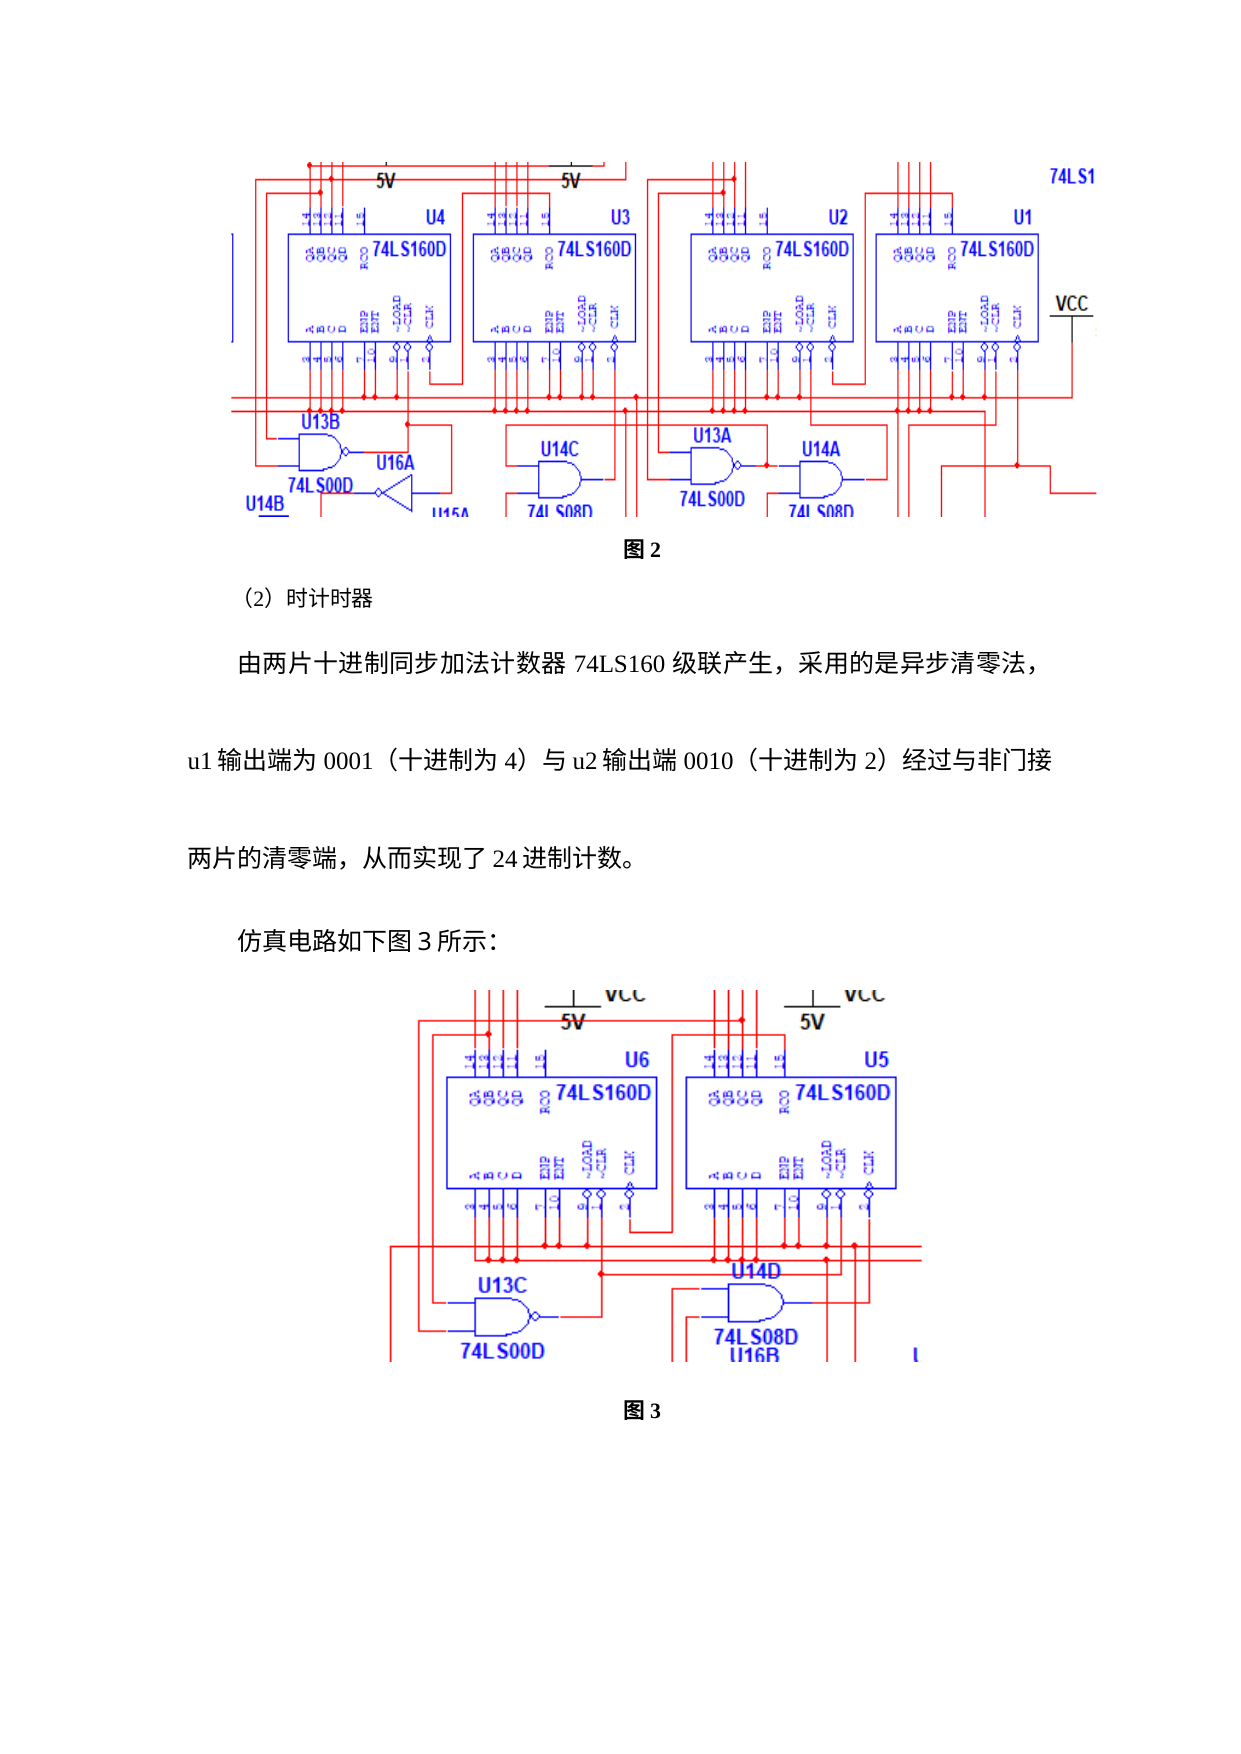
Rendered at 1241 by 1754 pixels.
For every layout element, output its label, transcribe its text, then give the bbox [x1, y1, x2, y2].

text 由两片十进制同步加法计数器 74LS160 级联产生，采用的是异步清零法， u1输出端为 0001（十进制为 4）与 u2输出端 0010（十进制为 2）经过与非门接 两片的清零端，从而实现了24进制计数。 [187, 629, 1053, 889]
text 仿真电路如下图3所示： [187, 907, 1053, 972]
text （2）时计时器 [187, 580, 1053, 613]
picture [362, 990, 922, 1362]
text 图2 [187, 532, 1053, 564]
picture [231, 162, 1097, 517]
text 图3 [187, 1393, 1053, 1425]
